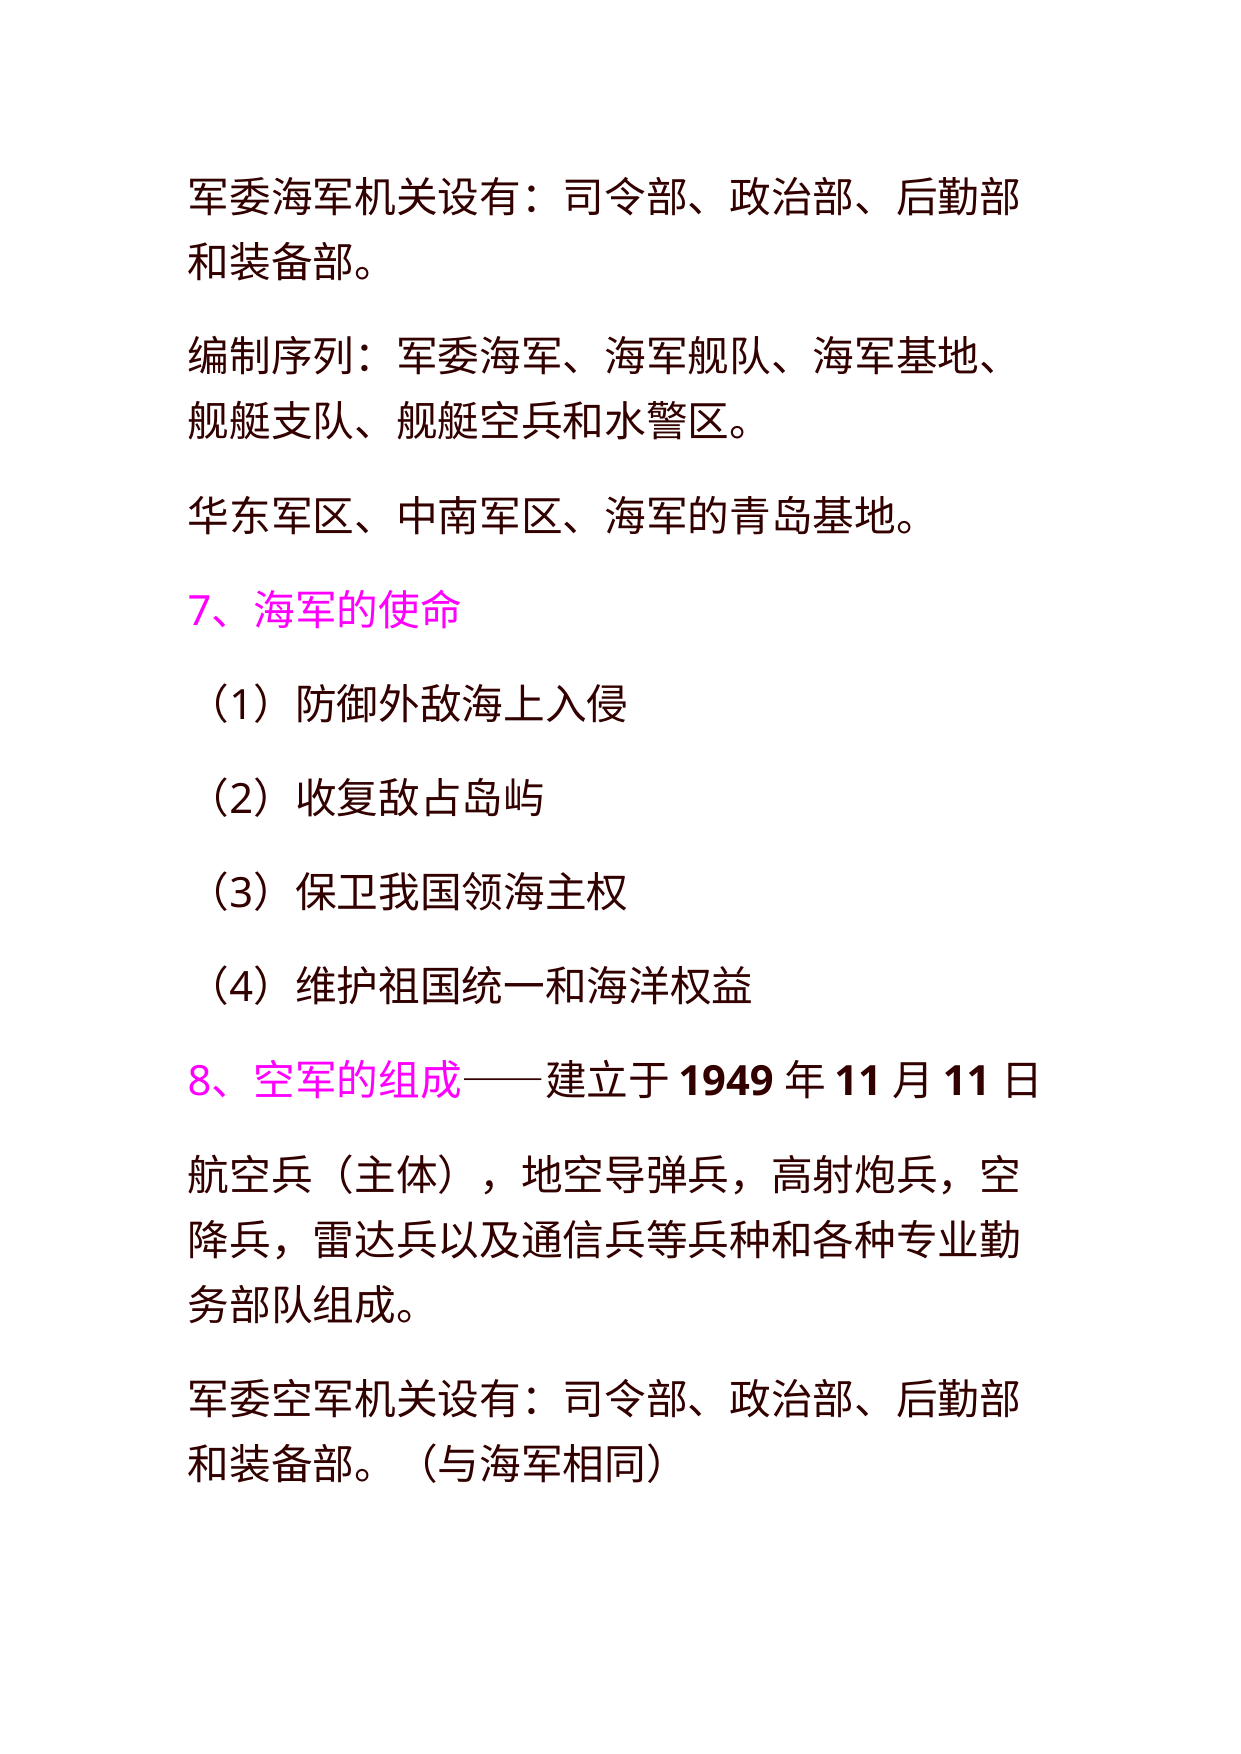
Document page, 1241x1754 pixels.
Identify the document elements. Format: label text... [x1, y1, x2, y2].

text 航空兵（主体），地空导弹兵，高射炮兵，空降兵，雷达兵以及通信兵等兵种和各种专业勤务部队组成。 [187, 1139, 1053, 1334]
text （3）保卫我国领海主权 [187, 857, 1053, 922]
text 8、空军的组成——建立于1949 年11 月11 日 [187, 1045, 1053, 1110]
text 7、海军的使命 [187, 574, 1053, 639]
text （1）防御外敌海上入侵 [187, 669, 1053, 734]
text 编制序列：军委海军、海军舰队、海军基地、舰艇支队、舰艇空兵和水警区。 [187, 321, 1053, 451]
text （4）维护祖国统一和海洋权益 [187, 951, 1053, 1016]
text 华东军区、中南军区、海军的青岛基地。 [187, 480, 1053, 545]
text （2）收复敌占岛屿 [187, 763, 1053, 828]
text 军委海军机关设有：司令部、政治部、后勤部和装备部。 [187, 162, 1053, 292]
text 军委空军机关设有：司令部、政治部、后勤部和装备部。（与海军相同） [187, 1364, 1053, 1494]
